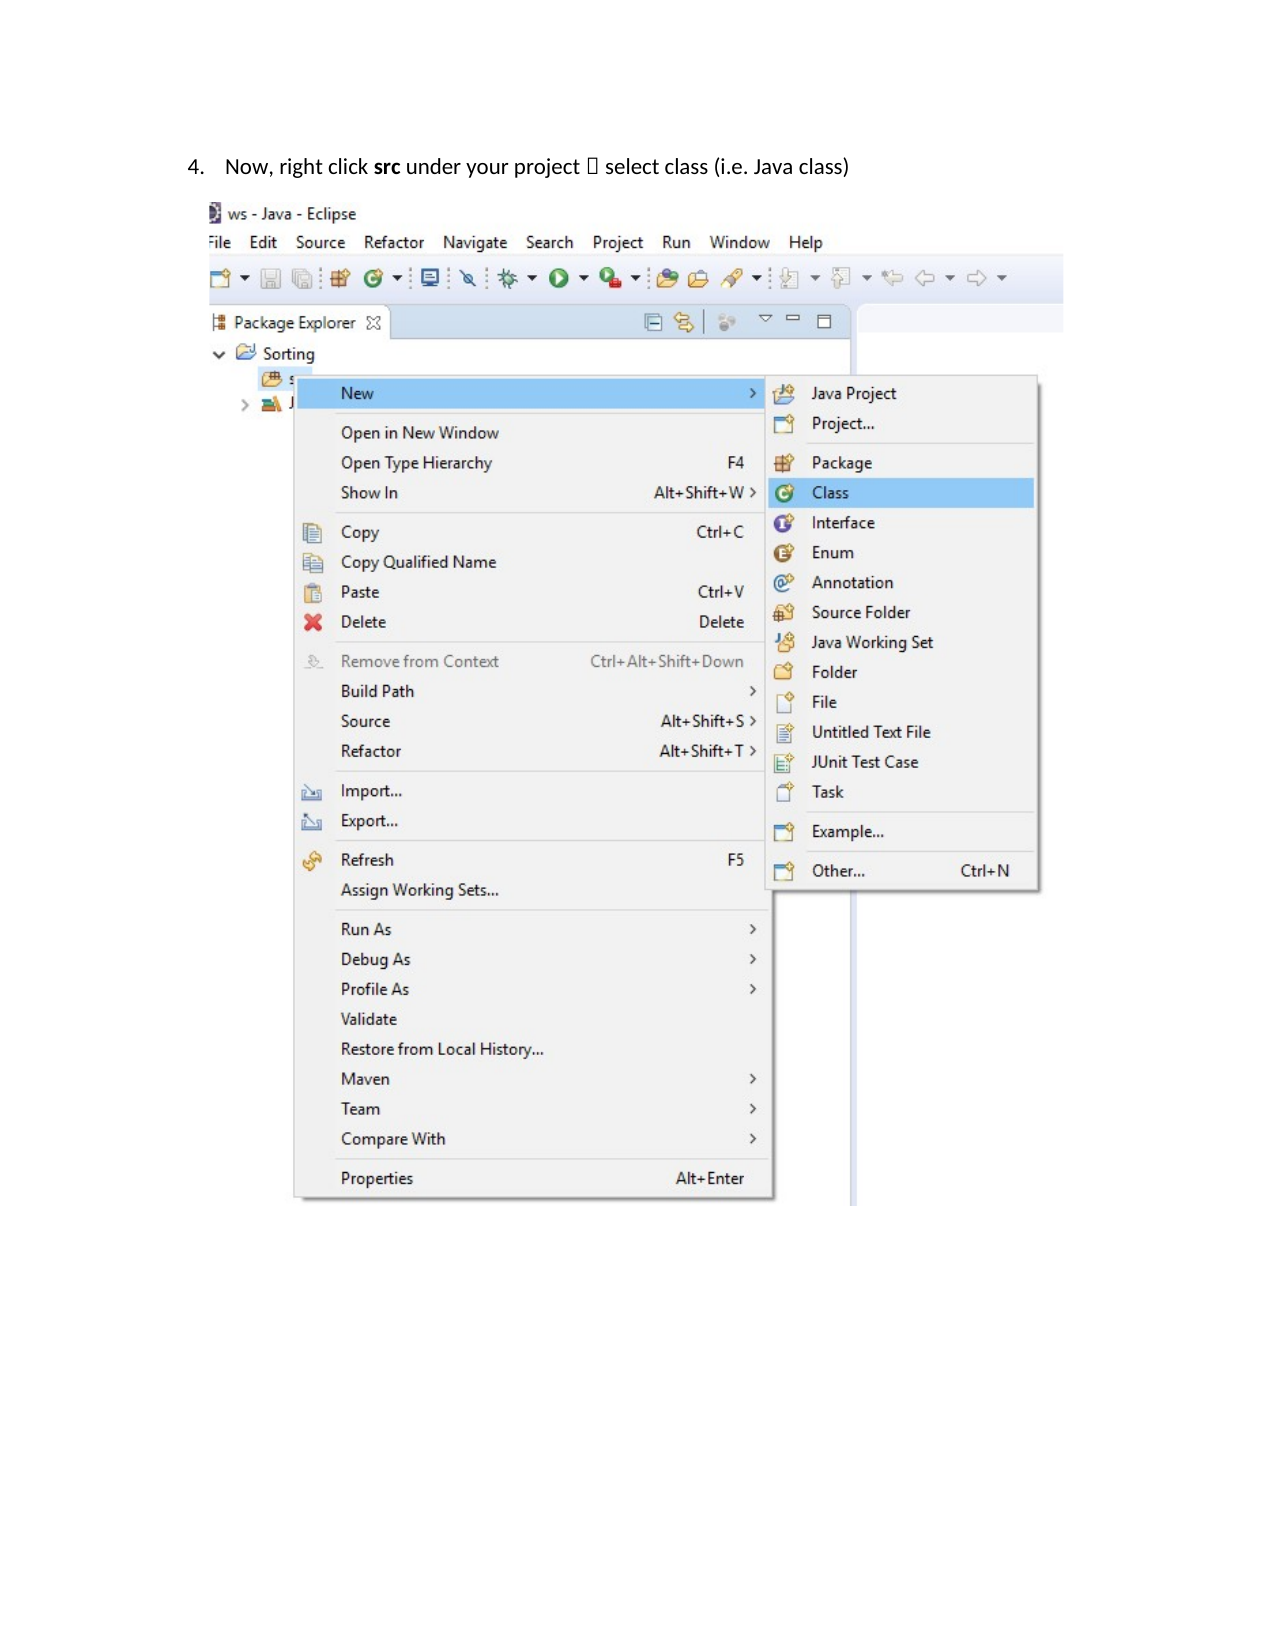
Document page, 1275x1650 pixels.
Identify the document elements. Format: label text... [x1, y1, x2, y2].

list Now, right click src under your project  select class (i.e. Java class) [187, 150, 1173, 181]
picture [209, 202, 1064, 1206]
